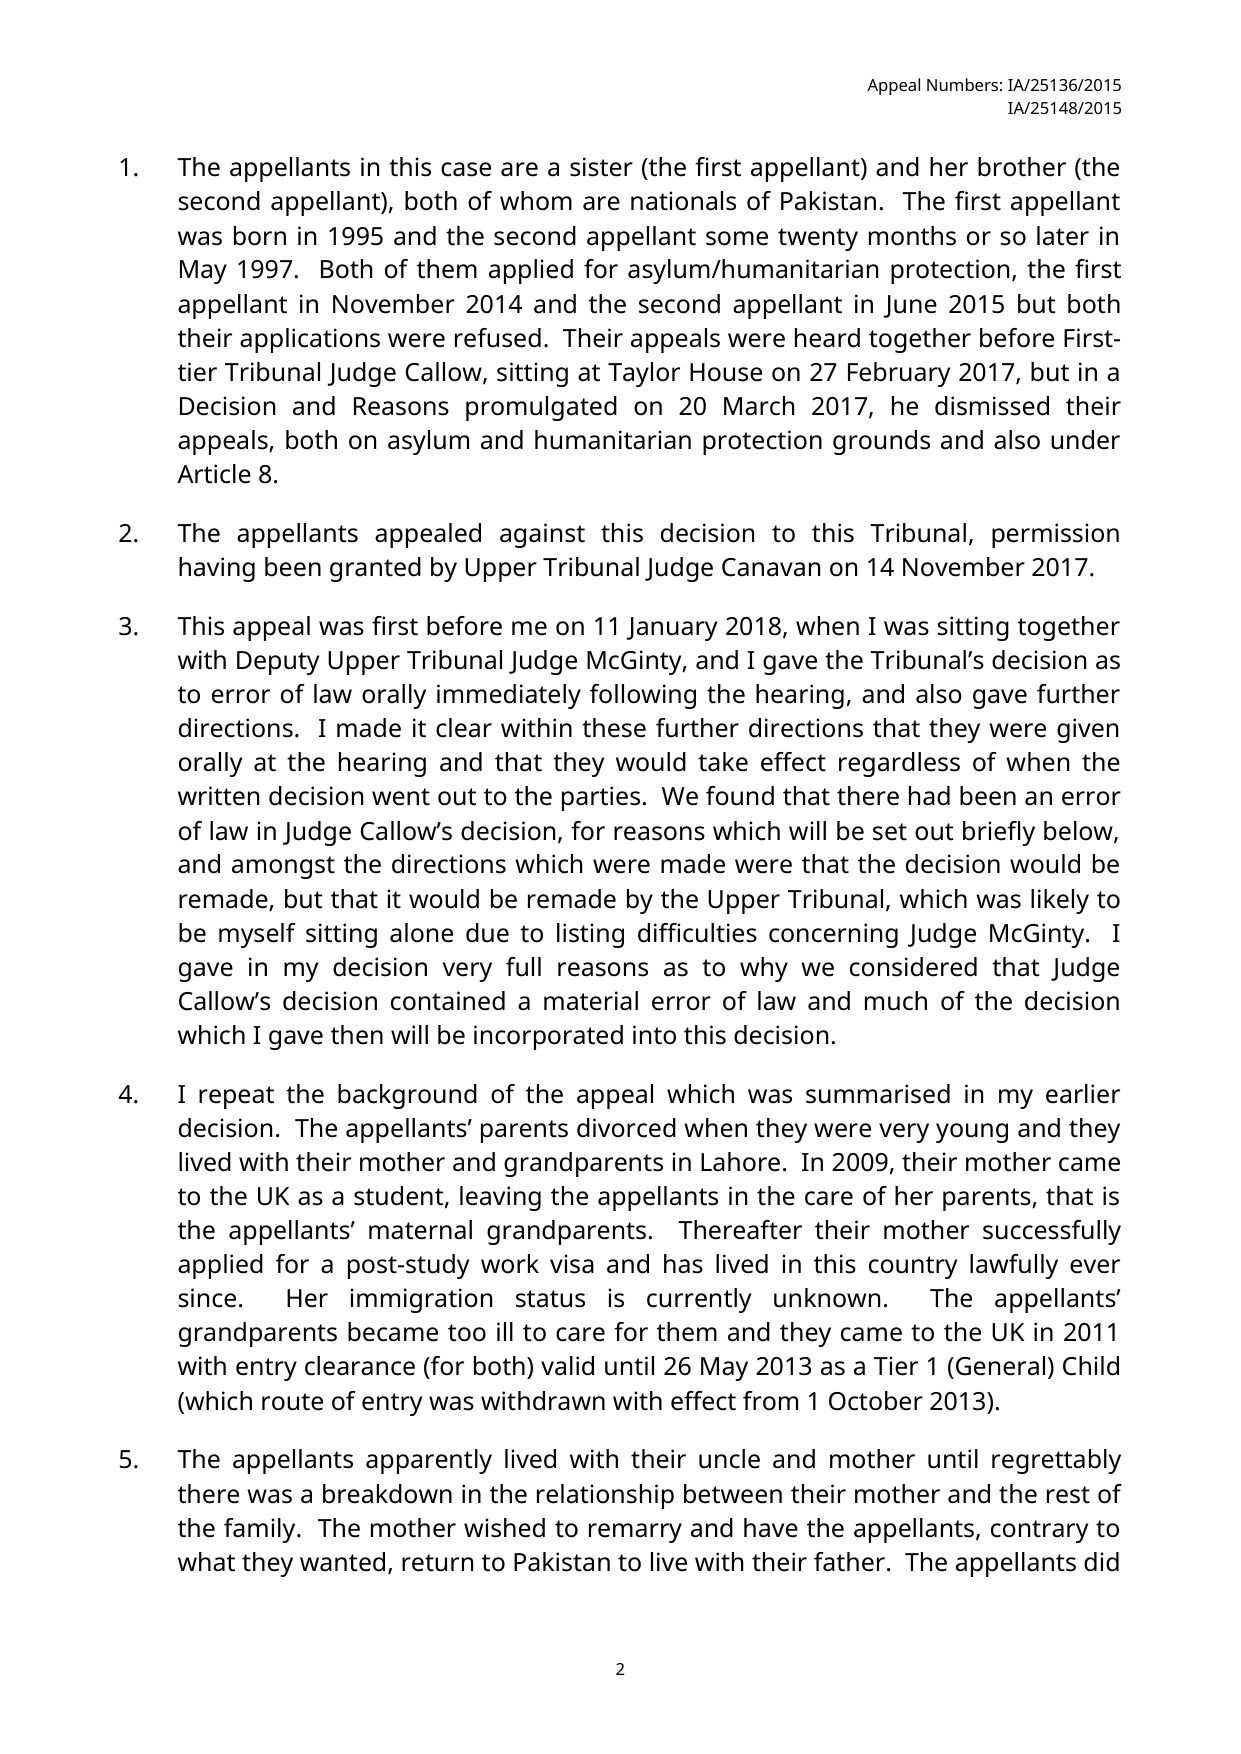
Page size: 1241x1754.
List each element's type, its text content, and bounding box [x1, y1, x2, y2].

text I repeat the background of the appeal which was summarised in my earlier decision. The appellants’ parents divorced when they were very young and they lived with their mother and grandparents in . In 2009, their mother came to the as a student, leaving the appellants in the care of her parents, that is the appellants’ maternal grandparents. Thereafter their mother successfully applied for a post-study work visa and has lived in this country lawfully ever since. Her immigration status is currently unknown. The appellants’ grandparents became too ill to care for them and they came to the in 2011 with entry clearance (for both) valid until 26 May 2013 as a Tier 1 (General) Child (which route of entry was withdrawn with effect from 1 October 2013). [118, 1077, 1122, 1417]
text This appeal was first before me on 11 January 2018, when I was sitting together with Deputy Upper Tribunal Judge McGinty, and I gave the Tribunal’s decision as to error of law orally immediately following the hearing, and also gave further directions. I made it clear within these further directions that they were given orally at the hearing and that they would take effect regardless of when the written decision went out to the parties. We found that there had been an error of law in Judge Callow’s decision, for reasons which will be set out briefly below, and amongst the directions which were made were that the decision would be remade, but that it would be remade by the Upper Tribunal, which was likely to be myself sitting alone due to listing difficulties concerning Judge McGinty. I gave in my decision very full reasons as to why we considered that Judge Callow’s decision contained a material error of law and much of the decision which I gave then will be incorporated into this decision. [118, 609, 1122, 1052]
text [118, 1442, 1122, 1578]
text The appellants appealed against this decision to this Tribunal, permission having been granted by Upper Tribunal Judge Canavan on 14 November 2017. [118, 516, 1122, 584]
text The appellants in this case are a sister (the first appellant) and her brother (the second appellant), both of whom are nationals of Pakistan. The first appellant was born in 1995 and the second appellant some twenty months or so later in May 1997. Both of them applied for asylum/humanitarian protection, the first appellant in November 2014 and the second appellant in June 2015 but both their applications were refused. Their appeals were heard together before First-tier Tribunal Judge Callow, sitting at Taylor House on 27 February 2017, but in a Decision and Reasons promulgated on 20 March 2017, he dismissed their appeals, both on asylum and humanitarian protection grounds and also under Article 8. [118, 150, 1122, 491]
